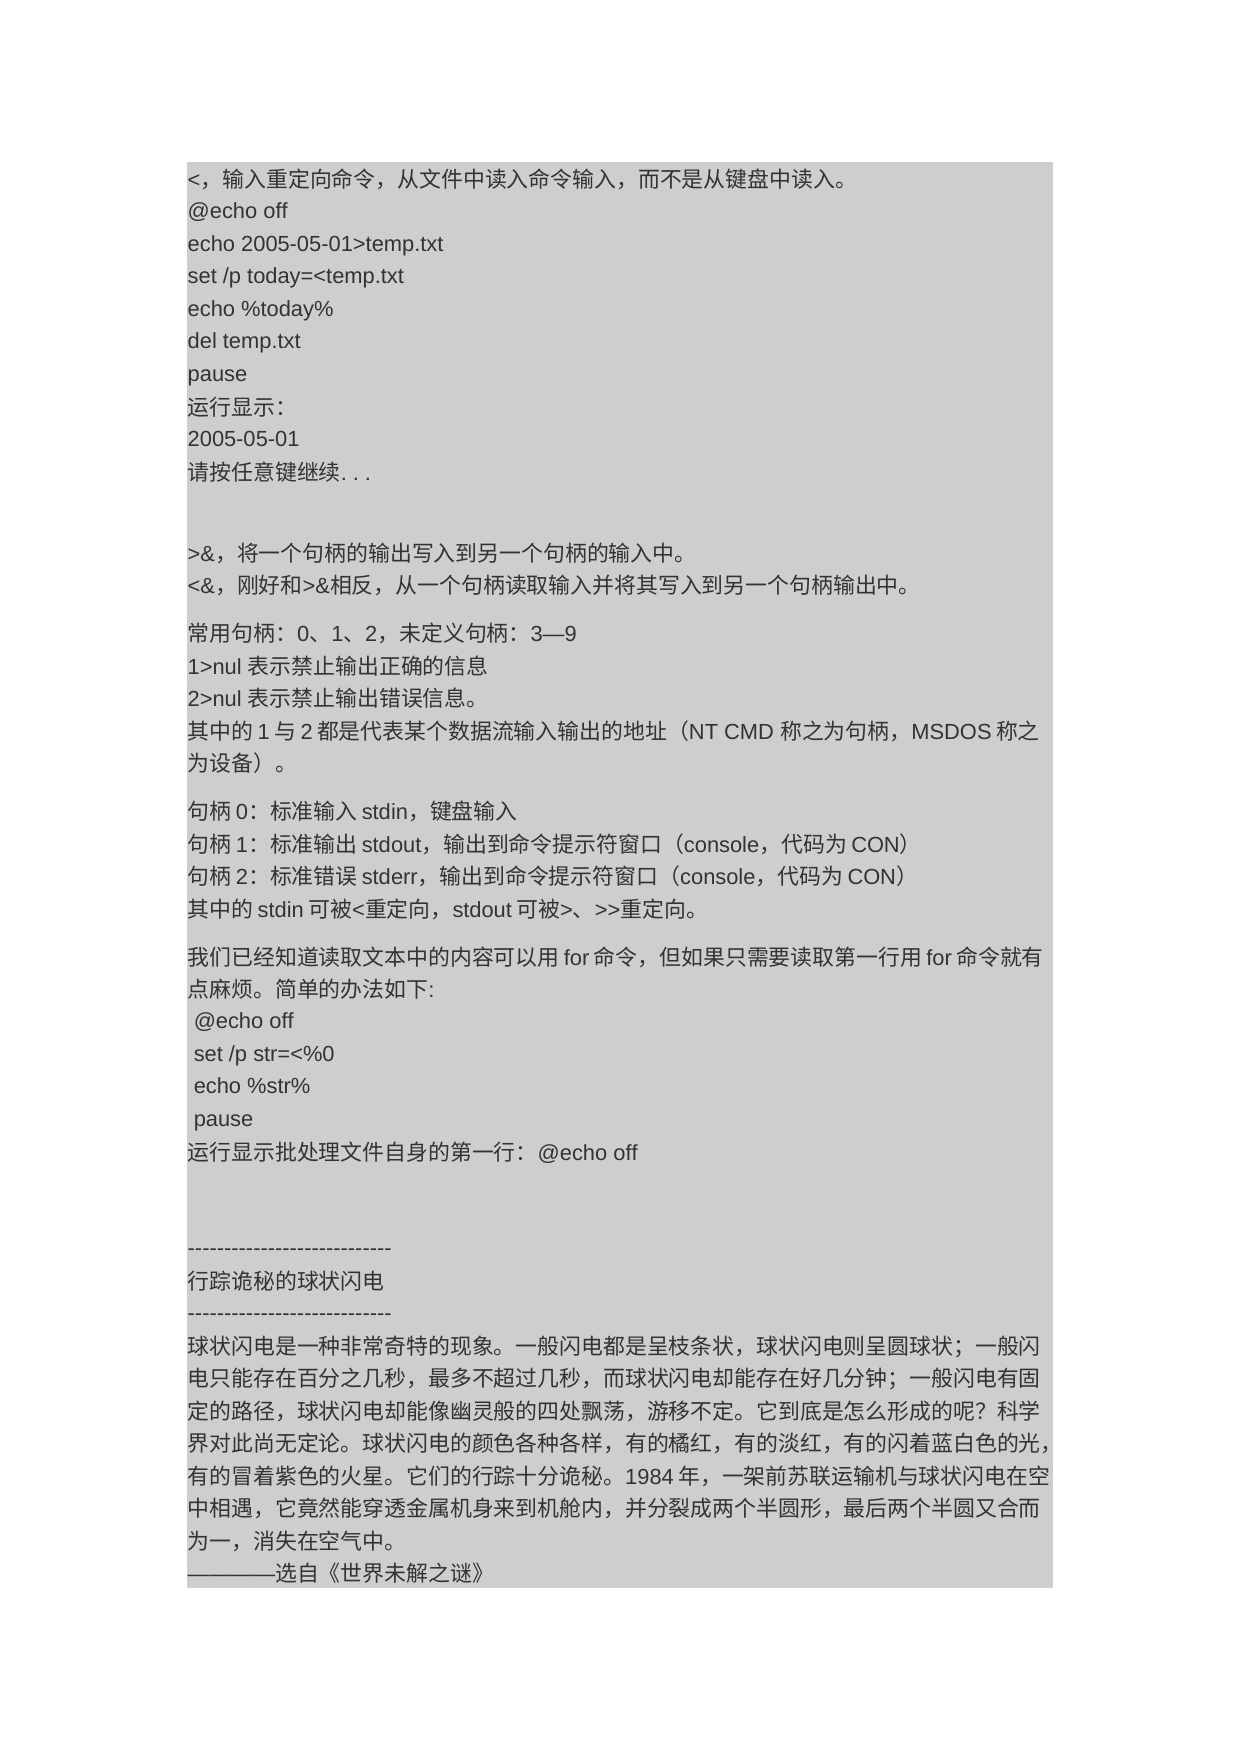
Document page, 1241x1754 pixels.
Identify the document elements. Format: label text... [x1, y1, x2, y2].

text 我们已经知道读取文本中的内容可以用for命令，但如果只需要读取第一行用for命令就有点麻烦。简单的办法如下: @echo off set /p str=<%0 echo %str% pause 运行显示批处理文件自身的第一行：@echo off [187, 939, 1053, 1167]
text 常用句柄：0、1、2，未定义句柄：3—9 1>nul 表示禁止输出正确的信息 2>nul 表示禁止输出错误信息。 其中的1与2都是代表某个数据流输入输出的地址（NT CMD 称之为句柄，MSDOS称之为设备）。 [187, 616, 1053, 778]
text >&，将一个句柄的输出写入到另一个句柄的输入中。 <&，刚好和>&相反，从一个句柄读取输入并将其写入到另一个句柄输出中。 [187, 503, 1053, 600]
text 句柄0：标准输入stdin，键盘输入 句柄1：标准输出stdout，输出到命令提示符窗口（console，代码为CON） 句柄2：标准错误stderr，输出到命令提示符窗口（console，代码为CON） 其中的stdin可被<重定向，stdout可被>、>>重定向。 [187, 794, 1053, 924]
text <，输入重定向命令，从文件中读入命令输入，而不是从键盘中读入。 @echo off echo 2005-05-01>temp.txt set /p today=<temp.txt echo %today% del temp.txt pause 运行显示： 2005-05-01 请按任意键继续. . . [187, 162, 1053, 487]
text ---------------------------- 行踪诡秘的球状闪电 ---------------------------- 球状闪电是一种非常奇特的现象。一般闪电都是呈枝条状，球状闪电则呈圆球状；一般闪电只能存在百分之几秒，最多不超过几秒，而球状闪电却能存在好几分钟；一般闪电有固定的路径，球状闪电却能像幽灵般的四处飘荡，游移不定。它到底是怎么形成的呢？科学界对此尚无定论。球状闪电的颜色各种各样，有的橘红，有的淡红，有的闪着蓝白色的光，有的冒着紫色的火星。它们的行踪十分诡秘。1984年，一架前苏联运输机与球状闪电在空中相遇，它竟然能穿透金属机身来到机舱内，并分裂成两个半圆形，最后两个半圆又合而为一，消失在空气中。 ————选自《世界未解之谜》 [187, 1231, 1053, 1588]
